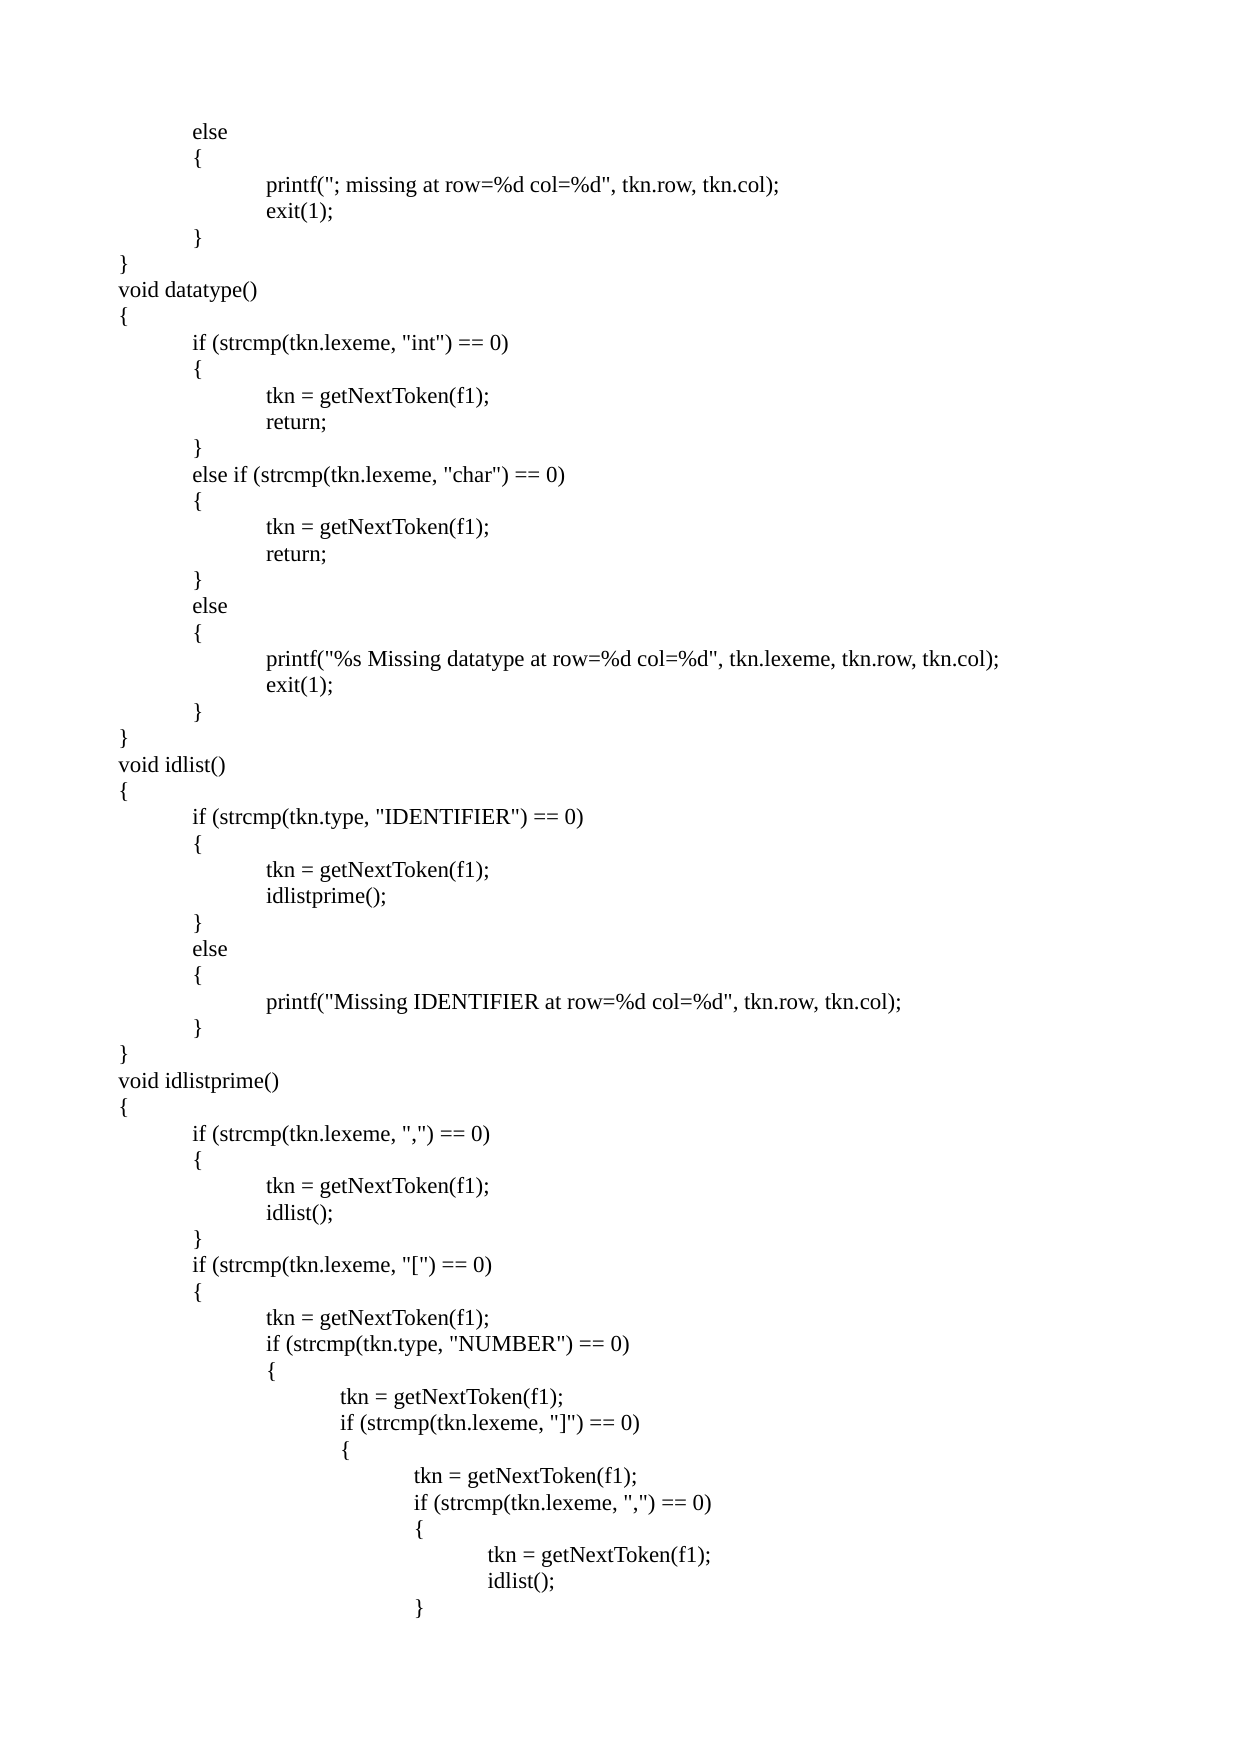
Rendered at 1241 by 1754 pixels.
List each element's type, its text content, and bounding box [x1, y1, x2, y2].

text { [118, 487, 1122, 513]
text tkn = getNextToken(f1); [118, 1304, 1122, 1330]
text printf("Missing IDENTIFIER at row=%d col=%d", tkn.row, tkn.col); [118, 988, 1122, 1014]
text { [118, 1278, 1122, 1304]
text } [118, 724, 1122, 751]
text if (strcmp(tkn.type, "IDENTIFIER") == 0) [118, 803, 1122, 830]
text else [118, 935, 1122, 961]
text return; [118, 408, 1122, 434]
text } [118, 250, 1122, 276]
text tkn = getNextToken(f1); [118, 1541, 1122, 1568]
text if (strcmp(tkn.lexeme, "int") == 0) [118, 329, 1122, 355]
text { [118, 961, 1122, 988]
text { [118, 144, 1122, 171]
text return; [118, 540, 1122, 566]
text void datatype() [118, 276, 1122, 303]
text if (strcmp(tkn.lexeme, ",") == 0) [118, 1119, 1122, 1146]
text } [118, 1041, 1122, 1067]
text } [118, 1594, 1122, 1620]
text { [118, 1093, 1122, 1119]
text tkn = getNextToken(f1); [118, 1383, 1122, 1409]
text tkn = getNextToken(f1); [118, 382, 1122, 408]
text { [118, 1436, 1122, 1462]
text exit(1); [118, 197, 1122, 223]
text } [118, 1014, 1122, 1041]
text if (strcmp(tkn.type, "NUMBER") == 0) [118, 1330, 1122, 1357]
text } [118, 223, 1122, 250]
text { [118, 619, 1122, 645]
text idlist(); [118, 1199, 1122, 1225]
text tkn = getNextToken(f1); [118, 856, 1122, 882]
text } [118, 434, 1122, 461]
text else [118, 592, 1122, 619]
text { [118, 303, 1122, 329]
text idlistprime(); [118, 882, 1122, 909]
text exit(1); [118, 672, 1122, 698]
text printf("%s Missing datatype at row=%d col=%d", tkn.lexeme, tkn.row, tkn.col); [118, 645, 1122, 672]
text else [118, 118, 1122, 144]
text void idlist() [118, 751, 1122, 777]
text tkn = getNextToken(f1); [118, 1462, 1122, 1488]
text if (strcmp(tkn.lexeme, ",") == 0) [118, 1488, 1122, 1515]
text idlist(); [118, 1568, 1122, 1594]
text { [118, 1357, 1122, 1383]
text { [118, 1146, 1122, 1172]
text { [118, 1515, 1122, 1541]
text if (strcmp(tkn.lexeme, "]") == 0) [118, 1409, 1122, 1436]
text { [118, 355, 1122, 382]
text printf("; missing at row=%d col=%d", tkn.row, tkn.col); [118, 171, 1122, 197]
text } [118, 1225, 1122, 1251]
text } [118, 698, 1122, 724]
text tkn = getNextToken(f1); [118, 1172, 1122, 1199]
text { [118, 777, 1122, 803]
text } [118, 566, 1122, 592]
text else if (strcmp(tkn.lexeme, "char") == 0) [118, 461, 1122, 487]
text tkn = getNextToken(f1); [118, 513, 1122, 540]
text if (strcmp(tkn.lexeme, "[") == 0) [118, 1251, 1122, 1278]
text { [118, 830, 1122, 856]
text } [118, 909, 1122, 935]
text void idlistprime() [118, 1067, 1122, 1093]
